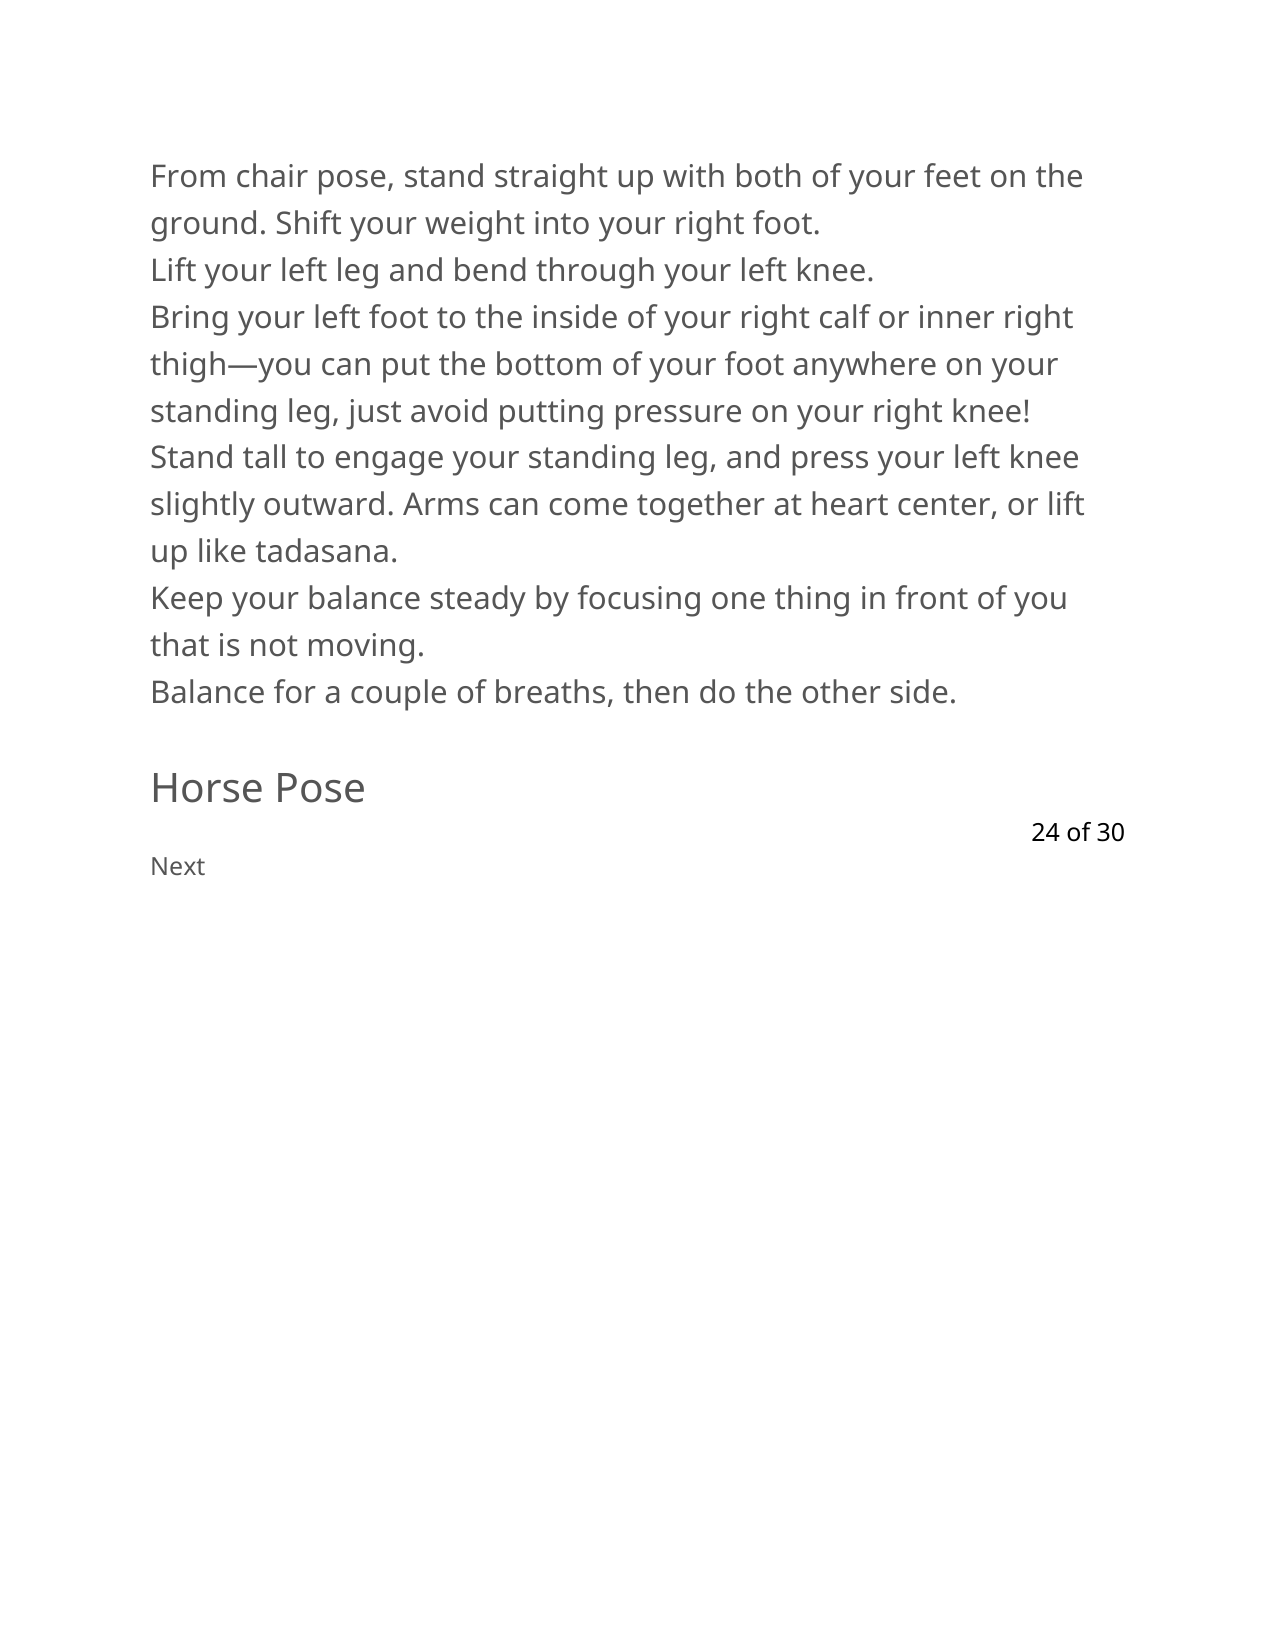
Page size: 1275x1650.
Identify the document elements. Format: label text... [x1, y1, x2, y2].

text Next [150, 849, 1125, 883]
text Balance for a couple of breaths, then do the other side. [150, 666, 1125, 712]
text 24 of 30 [150, 815, 1125, 849]
text Horse Pose [150, 759, 1125, 815]
text Lift your left leg and bend through your left knee. [150, 244, 1125, 291]
text From chair pose, stand straight up with both of your feet on the ground. Shift your weight into your right foot. [150, 150, 1125, 244]
text Stand tall to engage your standing leg, and press your left knee slightly outward. Arms can come together at heart center, or lift up like tadasana. [150, 431, 1125, 572]
text Keep your balance steady by focusing one thing in front of you that is not moving. [150, 572, 1125, 666]
text Bring your left foot to the inside of your right calf or inner right thigh—you can put the bottom of your foot anywhere on your standing leg, just avoid putting pressure on your right knee! [150, 291, 1125, 431]
